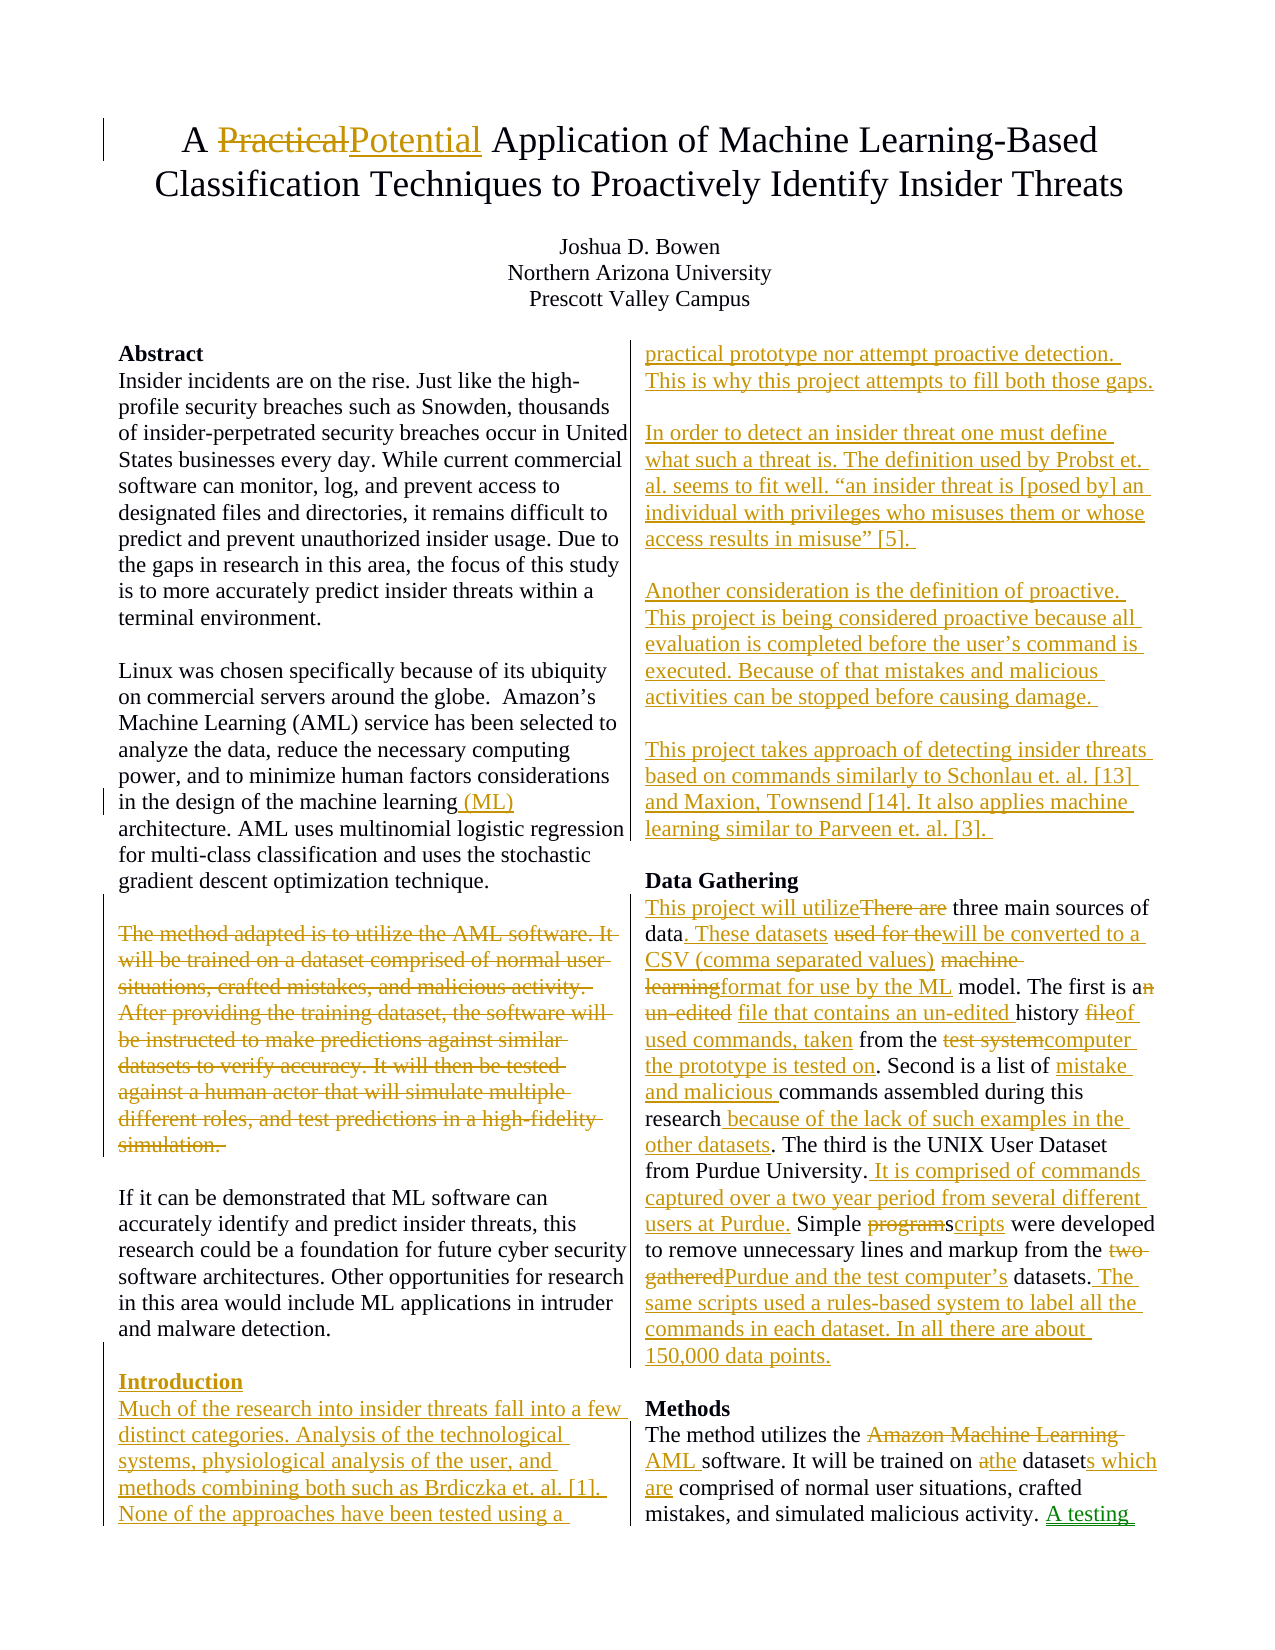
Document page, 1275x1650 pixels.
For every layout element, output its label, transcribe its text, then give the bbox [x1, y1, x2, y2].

text Linux was chosen specifically because of its ubiquity on commercial servers around the globe. Amazon’s Machine Learning (AML) service has been selected to analyze the data, reduce the necessary computing power, and to minimize human factors considerations in the design of the machine learning architecture. AML uses multinomial logistic regression for multi-class classification and uses the stochastic gradient descent optimization technique. [118, 657, 630, 894]
text Data Gathering [645, 867, 1157, 894]
text Insider incidents are on the rise. Just like the high-profile security breaches such as Snowden, thousands of insider-perpetrated security breaches occur in United States businesses every day. While current commercial software can monitor, log, and prevent access to designated files and directories, it remains difficult to predict and prevent unauthorized insider usage. Due to the gaps in research in this area, the focus of this study is to more accurately predict insider threats within a terminal environment. [118, 367, 630, 630]
text If it can be demonstrated that ML software can accurately identify and predict insider threats, this research could be a foundation for future cyber security software architectures. Other opportunities for research in this area would include ML applications in intruder and malware detection. [118, 1184, 630, 1342]
text Abstract [118, 118, 630, 367]
text Methods [645, 1394, 1157, 1421]
text three main sources of data model. The first is a history from the . Second is a list of commands assembled during this research. The third is the UNIX User Dataset from Purdue University. Simple s were developed to remove unnecessary lines and markup from the datasets. [645, 894, 1157, 1368]
